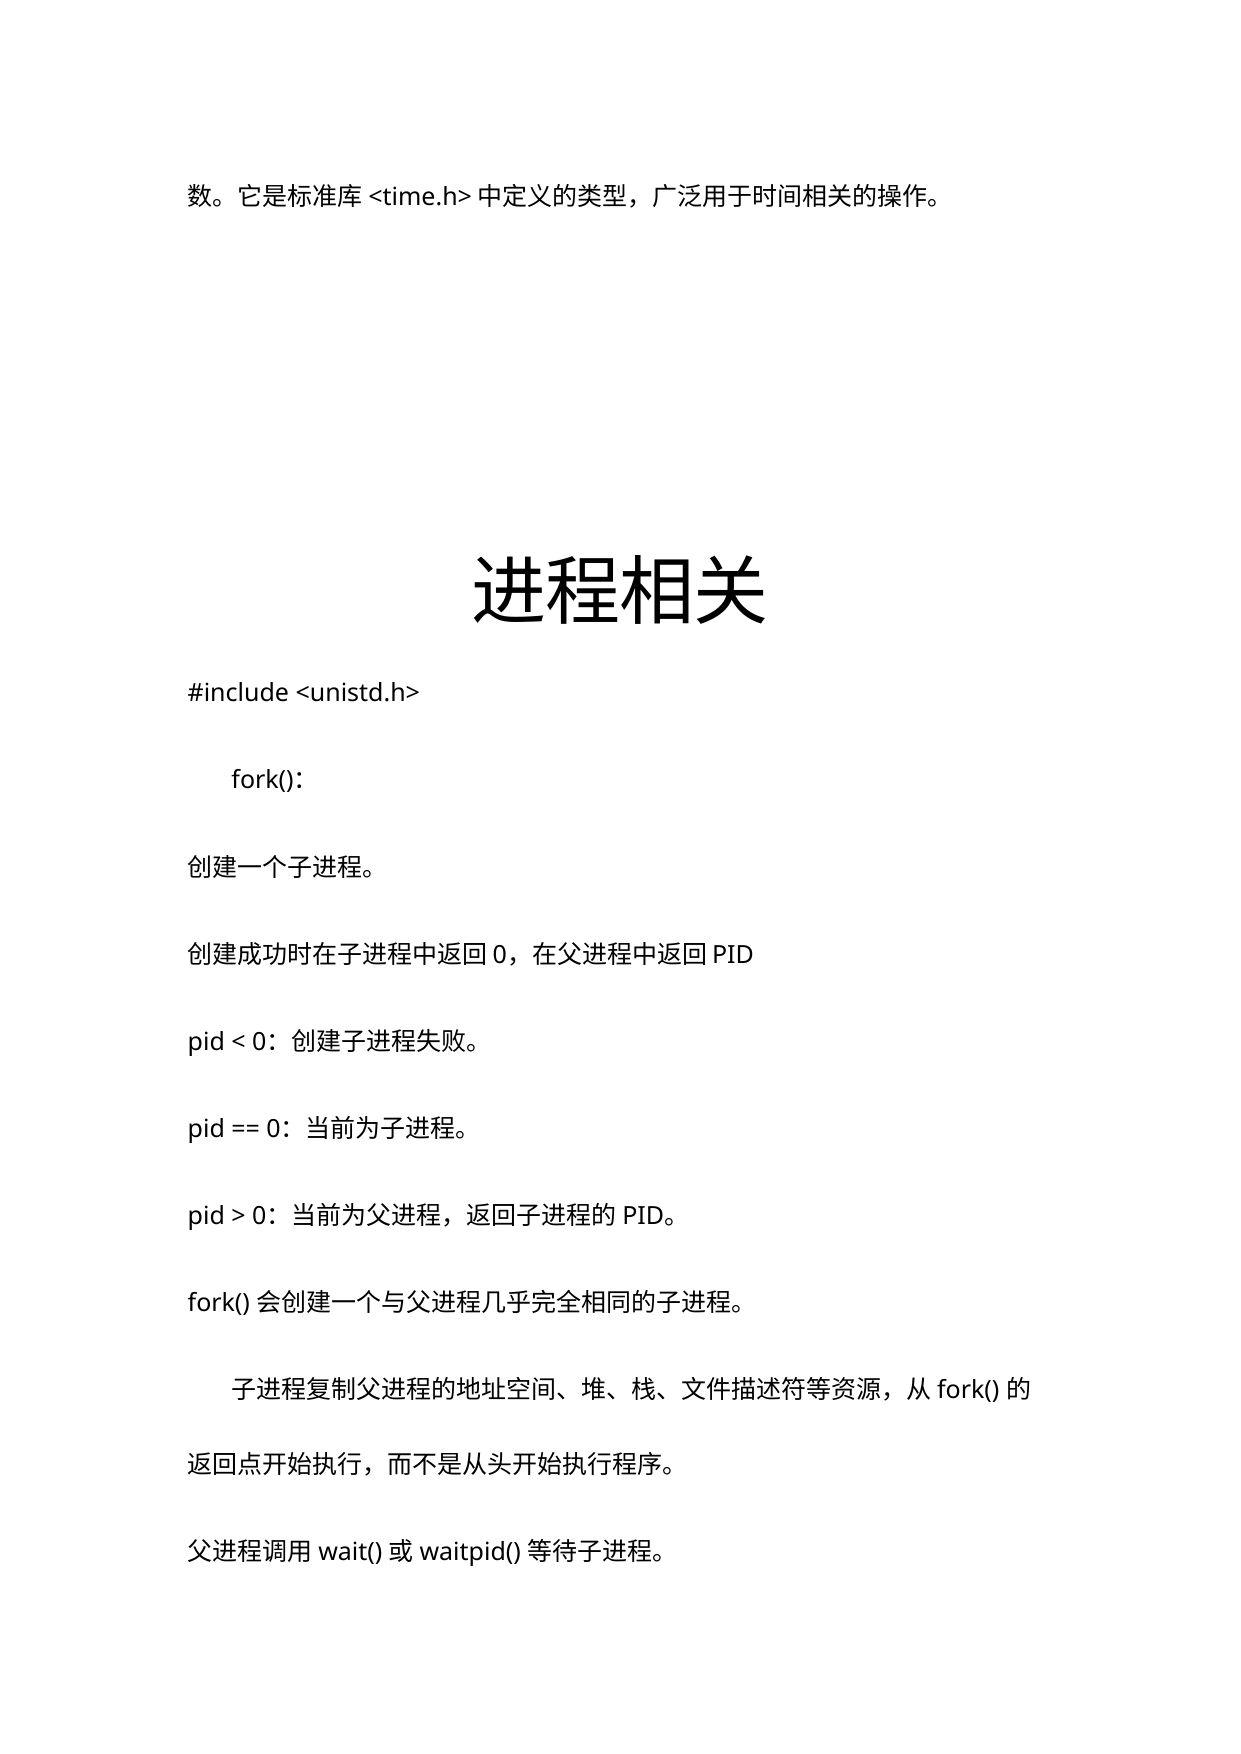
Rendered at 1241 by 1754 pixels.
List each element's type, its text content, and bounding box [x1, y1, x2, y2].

text 创建成功时在子进程中返回0，在父进程中返回PID [187, 920, 1053, 985]
text 创建一个子进程。 [187, 833, 1053, 898]
text #include <unistd.h> [187, 659, 1053, 724]
text fork()： [187, 746, 1053, 811]
text fork() 会创建一个与父进程几乎完全相同的子进程。 [187, 1268, 1053, 1333]
text pid > 0：当前为父进程，返回子进程的 PID。 [187, 1181, 1053, 1246]
text pid < 0：创建子进程失败。 [187, 1007, 1053, 1072]
text 父进程调用 wait() 或 waitpid() 等待子进程。 [187, 1517, 1053, 1582]
text pid == 0：当前为子进程。 [187, 1094, 1053, 1159]
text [187, 162, 1053, 227]
title 进程相关 [187, 520, 1053, 650]
text 子进程复制父进程的地址空间、堆、栈、文件描述符等资源，从 fork() 的返回点开始执行，而不是从头开始执行程序。 [187, 1355, 1053, 1495]
